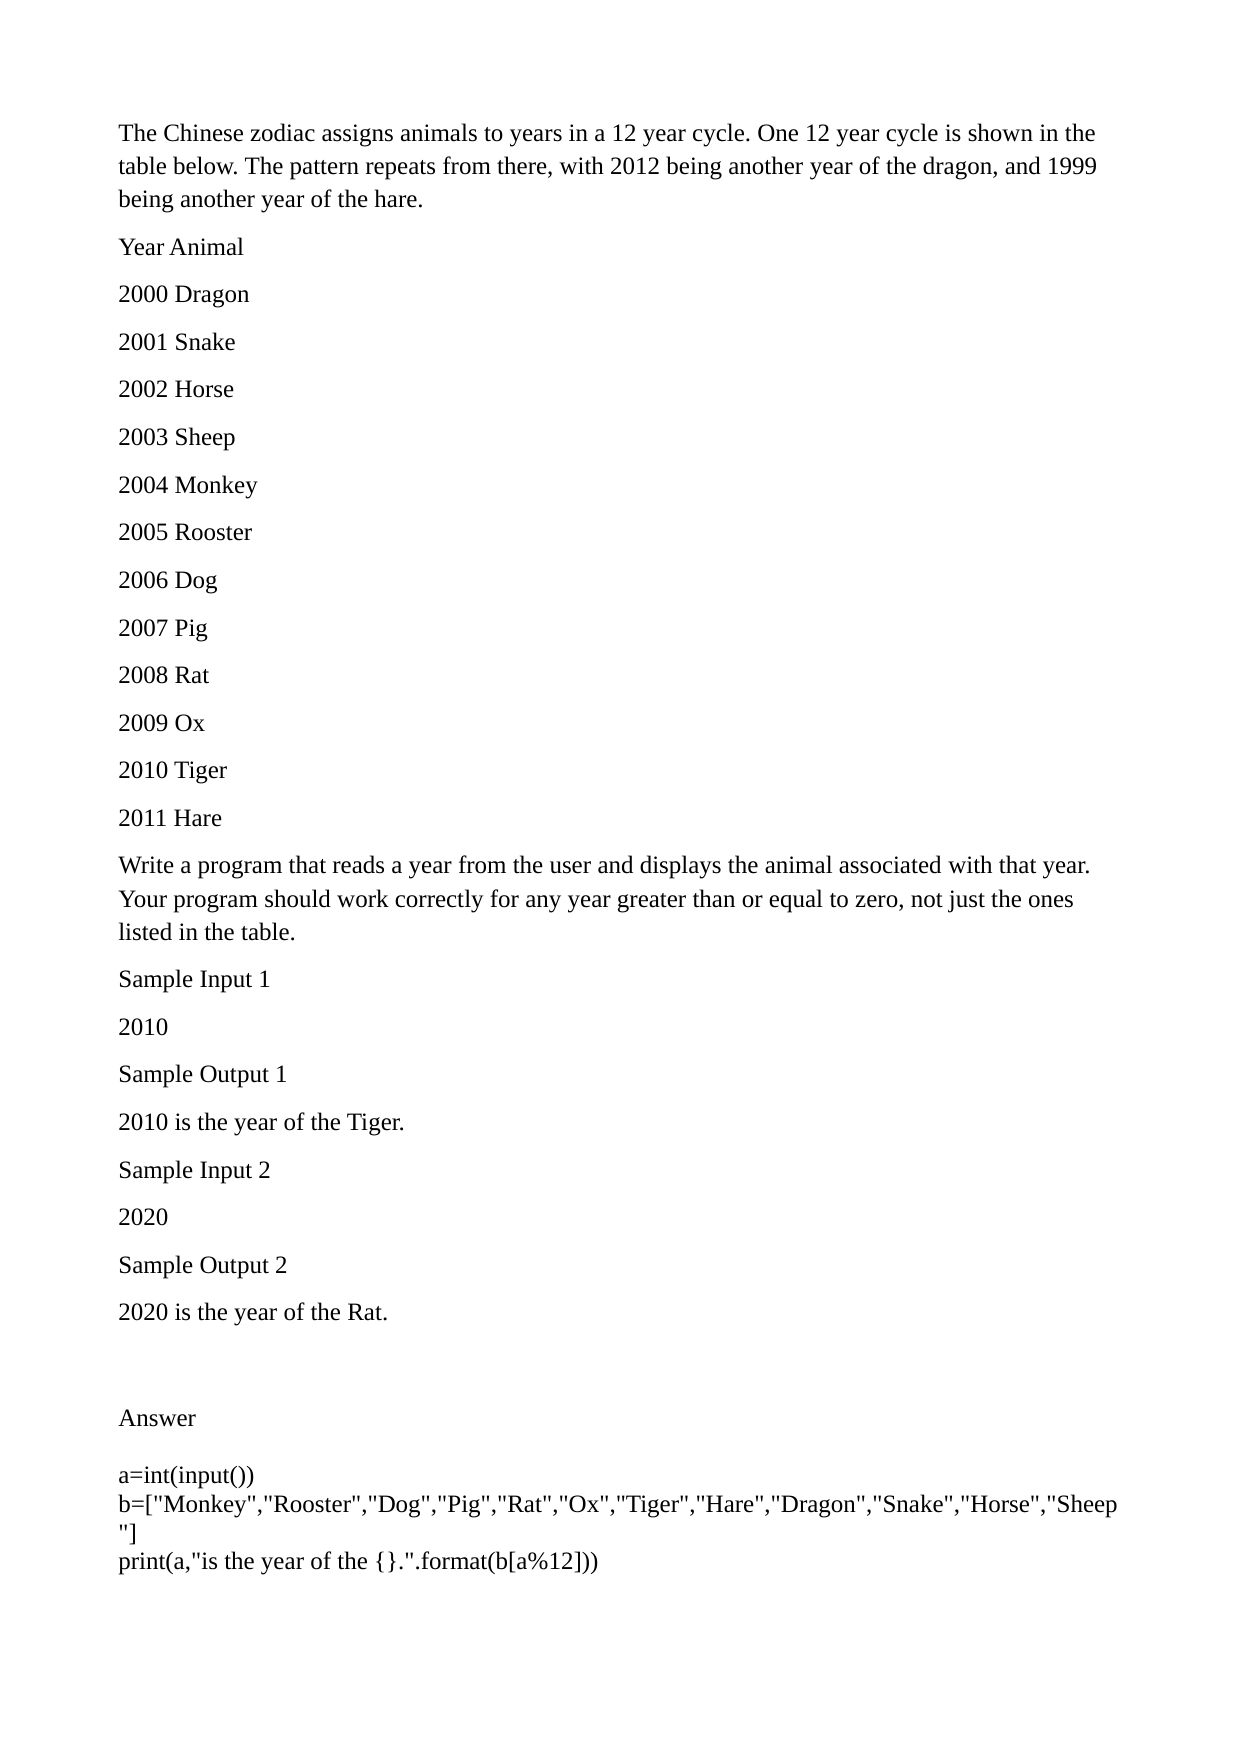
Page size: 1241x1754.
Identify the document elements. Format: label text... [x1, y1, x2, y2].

text 2000 Dragon [118, 279, 1122, 308]
text 2004 Monkey [118, 470, 1122, 498]
text 2009 Ox [118, 708, 1122, 737]
text 2008 Rat [118, 660, 1122, 689]
text Sample Input 2 [118, 1155, 1122, 1183]
text 2007 Pig [118, 613, 1122, 641]
text Write a program that reads a year from the user and displays the animal associated with that year. Your program should work correctly for any year greater than or equal to zero, not just the ones listed in the table. [118, 851, 1122, 945]
text 2020 is the year of the Rat. [118, 1297, 1122, 1326]
text 2006 Dog [118, 565, 1122, 594]
text 2001 Snake [118, 327, 1122, 356]
text 2003 Sheep [118, 422, 1122, 451]
text 2002 Horse [118, 374, 1122, 403]
text 2010 is the year of the Tiger. [118, 1107, 1122, 1136]
text print(a,"is the year of the {}.".format(b[a%12])) [118, 1546, 1122, 1575]
text 2010 [118, 1012, 1122, 1041]
text The Chinese zodiac assigns animals to years in a 12 year cycle. One 12 year cycle is shown in the table below. The pattern repeats from there, with 2012 being another year of the dragon, and 1999 being another year of the hare. [118, 118, 1122, 213]
text 2010 Tiger [118, 755, 1122, 784]
text b=["Monkey","Rooster","Dog","Pig","Rat","Ox","Tiger","Hare","Dragon","Snake","Horse","Sheep"] [118, 1489, 1122, 1546]
text Sample Output 2 [118, 1250, 1122, 1279]
text Year Animal [118, 232, 1122, 261]
text Sample Output 1 [118, 1059, 1122, 1088]
text 2005 Rooster [118, 517, 1122, 546]
text 2011 Hare [118, 803, 1122, 832]
text a=int(input()) [118, 1460, 1122, 1489]
text Answer [118, 1403, 1122, 1431]
text Sample Input 1 [118, 964, 1122, 993]
text 2020 [118, 1202, 1122, 1231]
